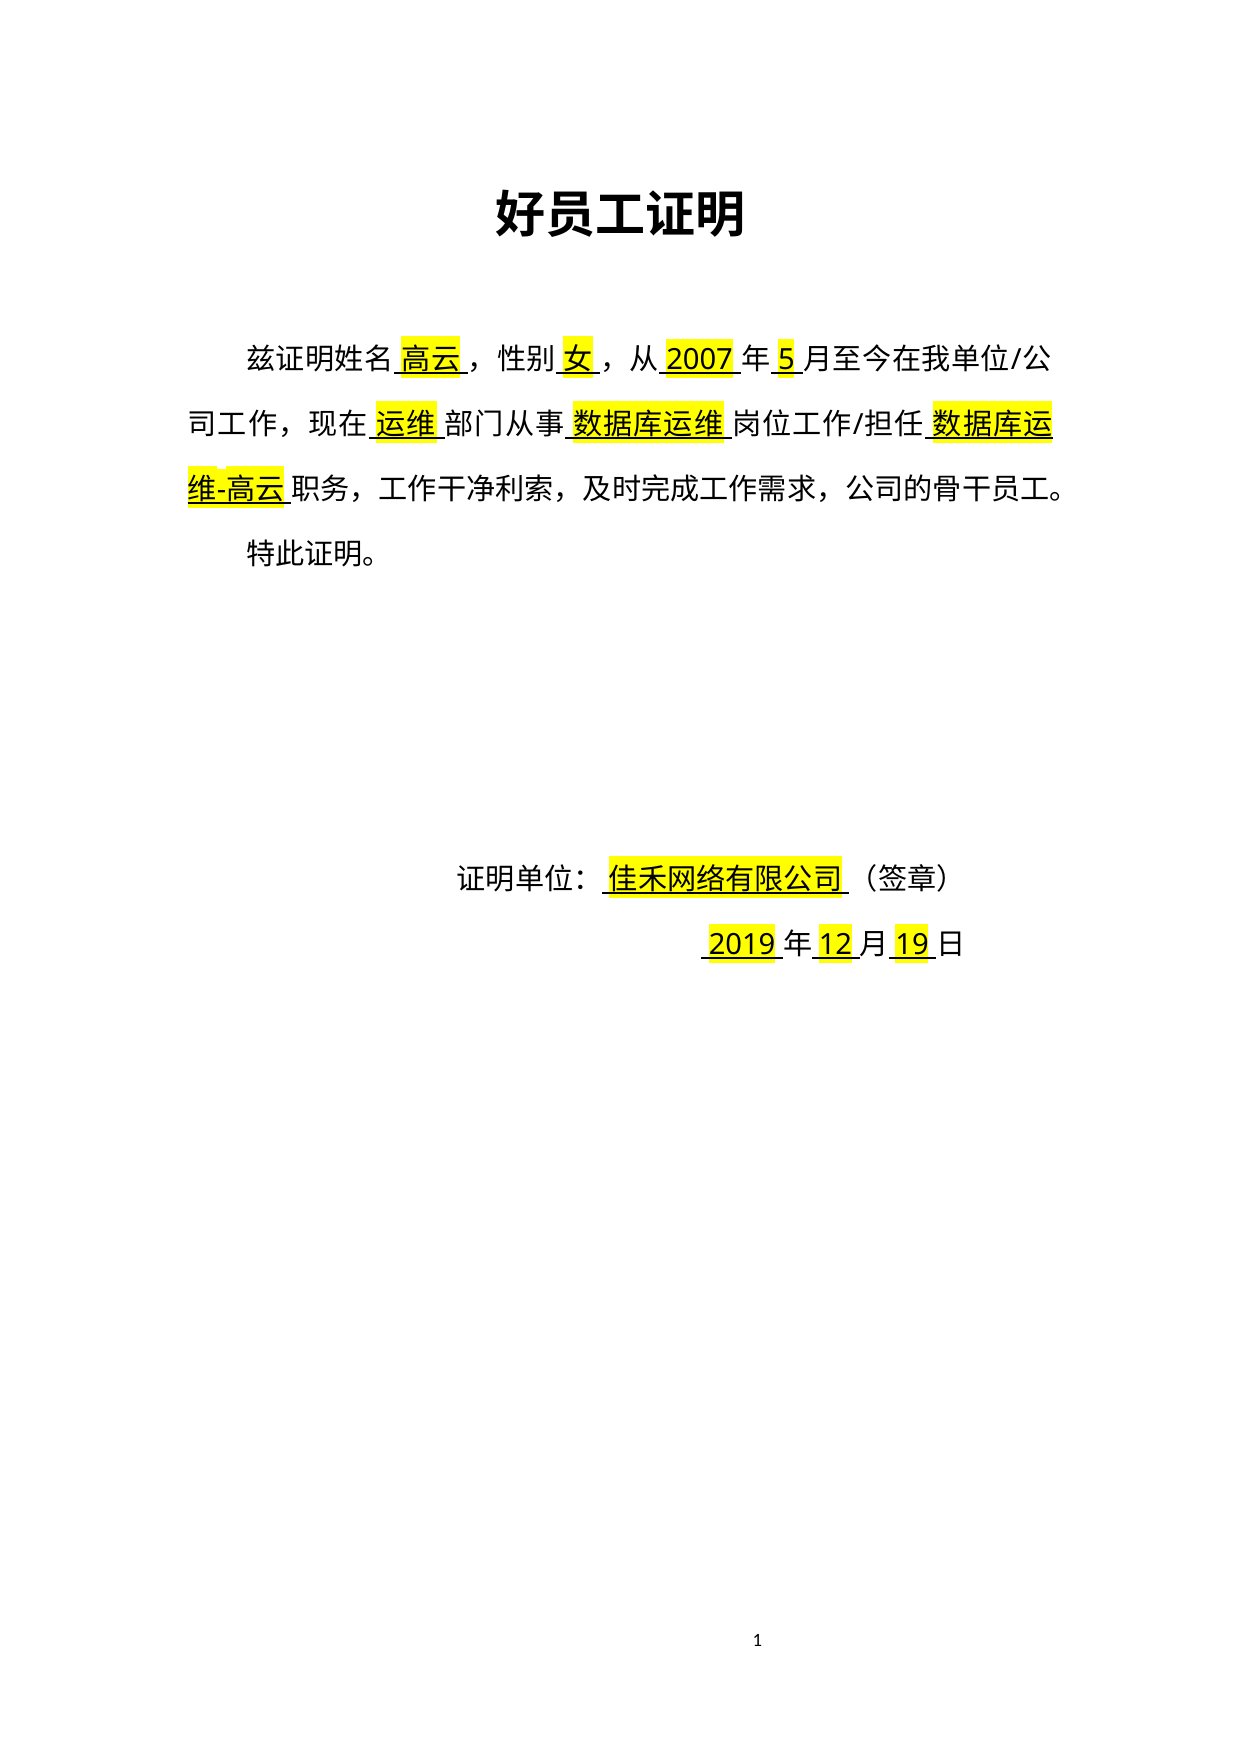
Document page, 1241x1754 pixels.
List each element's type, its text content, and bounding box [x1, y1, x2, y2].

text 兹证明姓名 高云 ，性别 女 ，从 2007 年 5 月至今在我单位/公司工作，现在 运维 部门从事 数据库运维 岗位工作/担任 数据库运维-高云 职务，工作干净利索，及时完成工作需求，公司的骨干员工。 [187, 324, 1053, 519]
text 证明单位： 佳禾网络有限公司 （签章） [187, 844, 965, 909]
text 2019 年 12 月 19 日 [187, 909, 965, 974]
text 特此证明。 [187, 519, 1053, 584]
text 好员工证明 [187, 162, 1053, 259]
